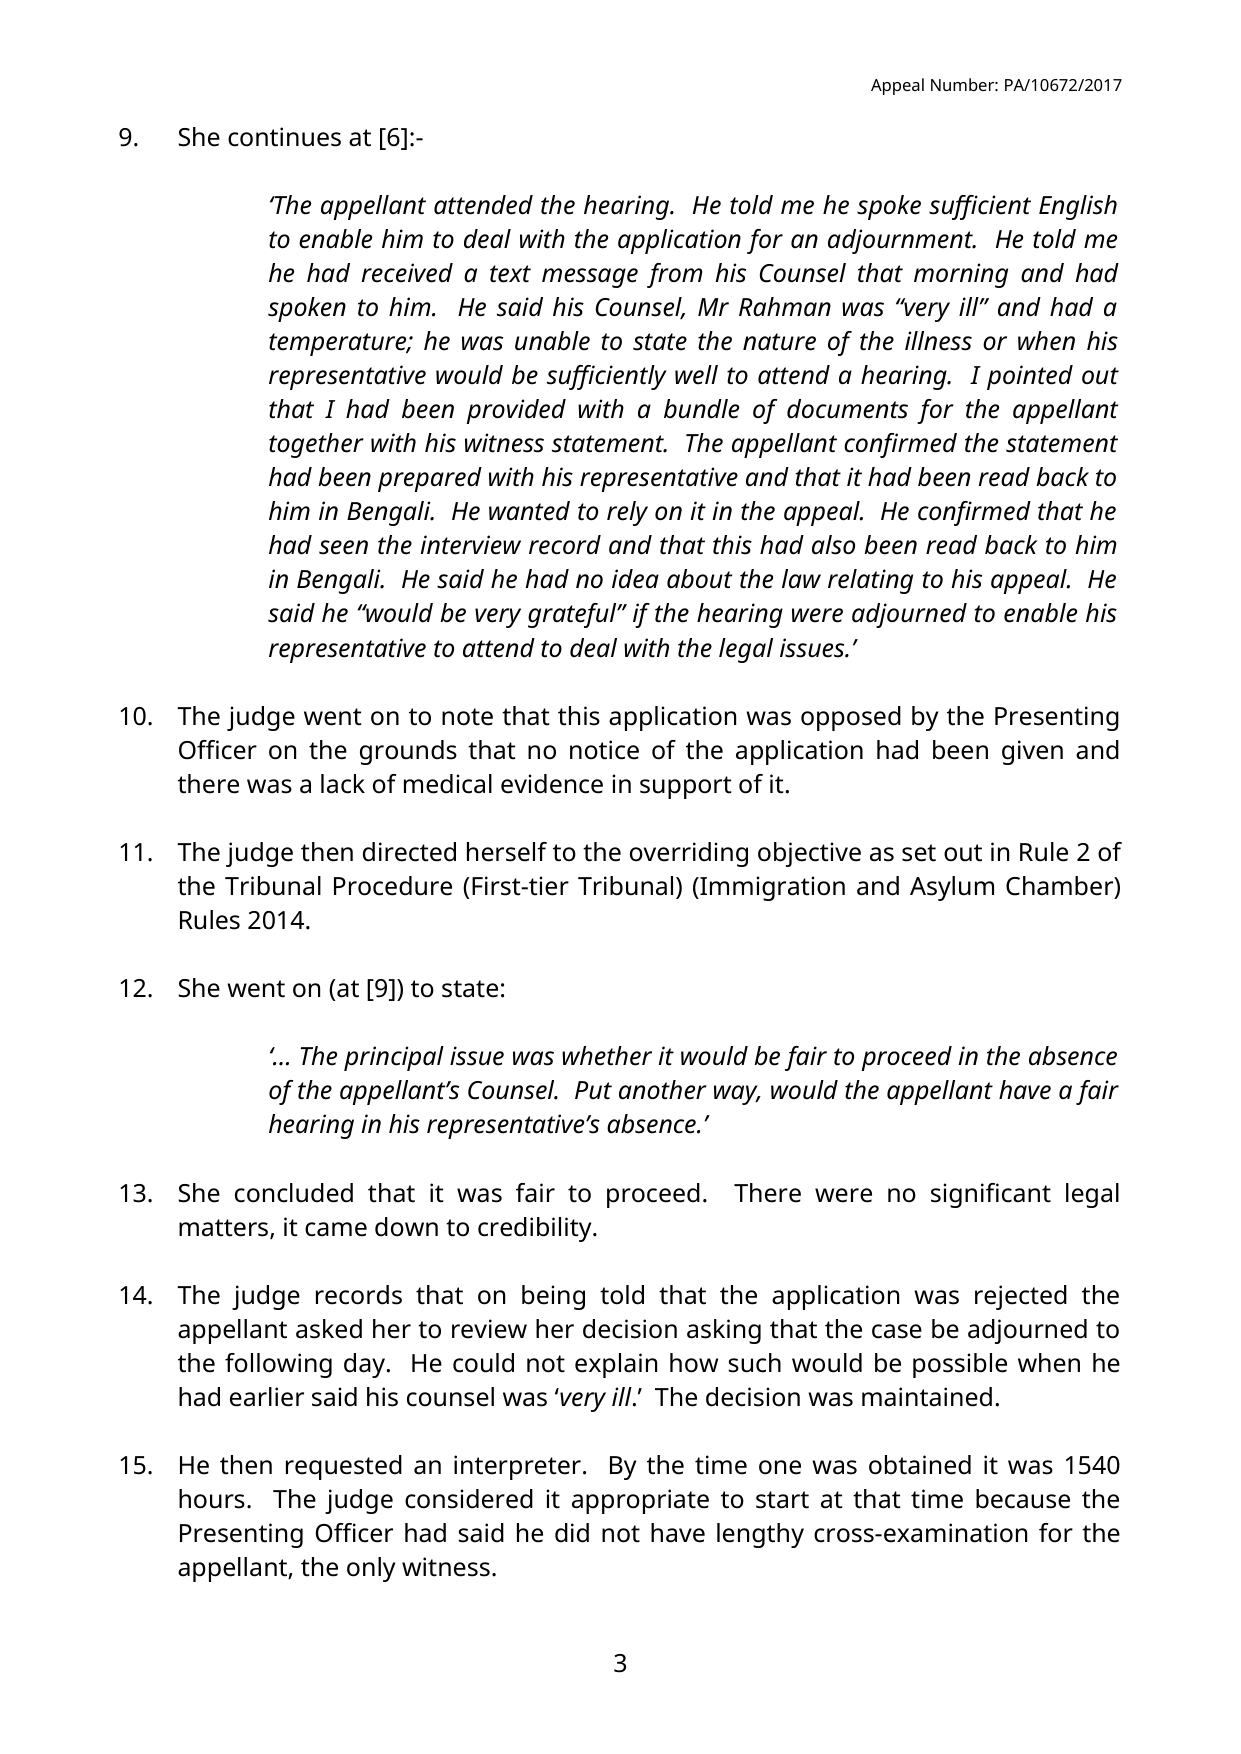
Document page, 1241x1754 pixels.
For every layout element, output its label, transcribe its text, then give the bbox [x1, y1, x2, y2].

list He then requested an interpreter. By the time one was obtained it was 1540 hours. The judge considered it appropriate to start at that time because the Presenting Officer had said he did not have lengthy cross-examination for the appellant, the only witness. [118, 1448, 1122, 1584]
list The judge went on to note that this application was opposed by the Presenting Officer on the grounds that no notice of the application had been given and there was a lack of medical evidence in support of it. [118, 698, 1122, 801]
list The judge records that on being told that the application was rejected the appellant asked her to review her decision asking that the case be adjourned to the following day. He could not explain how such would be possible when he had earlier said his counsel was ‘very ill.’ The decision was maintained. [118, 1277, 1122, 1414]
list She went on (at [9]) to state: [118, 971, 1122, 1005]
text ‘… The principal issue was whether it would be fair to proceed in the absence of the appellant’s Counsel. Put another way, would the appellant have a fair hearing in his representative’s absence.’ [268, 1039, 1122, 1141]
list She concluded that it was fair to proceed. There were no significant legal matters, it came down to credibility. [118, 1175, 1122, 1243]
text ‘The appellant attended the hearing. He told me he spoke sufficient English to enable him to deal with the application for an adjournment. He told me he had received a text message from his Counsel that morning and had spoken to him. He said his Counsel, Mr Rahman was “very ill” and had a temperature; he was unable to state the nature of the illness or when his representative would be sufficiently well to attend a hearing. I pointed out that I had been provided with a bundle of documents for the appellant together with his witness statement. The appellant confirmed the statement had been prepared with his representative and that it had been read back to him in Bengali. He wanted to rely on it in the appeal. He confirmed that he had seen the interview record and that this had also been read back to him in Bengali. He said he had no idea about the law relating to his appeal. He said he “would be very grateful” if the hearing were adjourned to enable his representative to attend to deal with the legal issues.’ [268, 187, 1122, 664]
list The judge then directed herself to the overriding objective as set out in Rule 2 of the Tribunal Procedure (First-tier Tribunal) (Immigration and Asylum Chamber) Rules 2014. [118, 834, 1122, 937]
list She continues at [6]:- [118, 119, 1122, 153]
